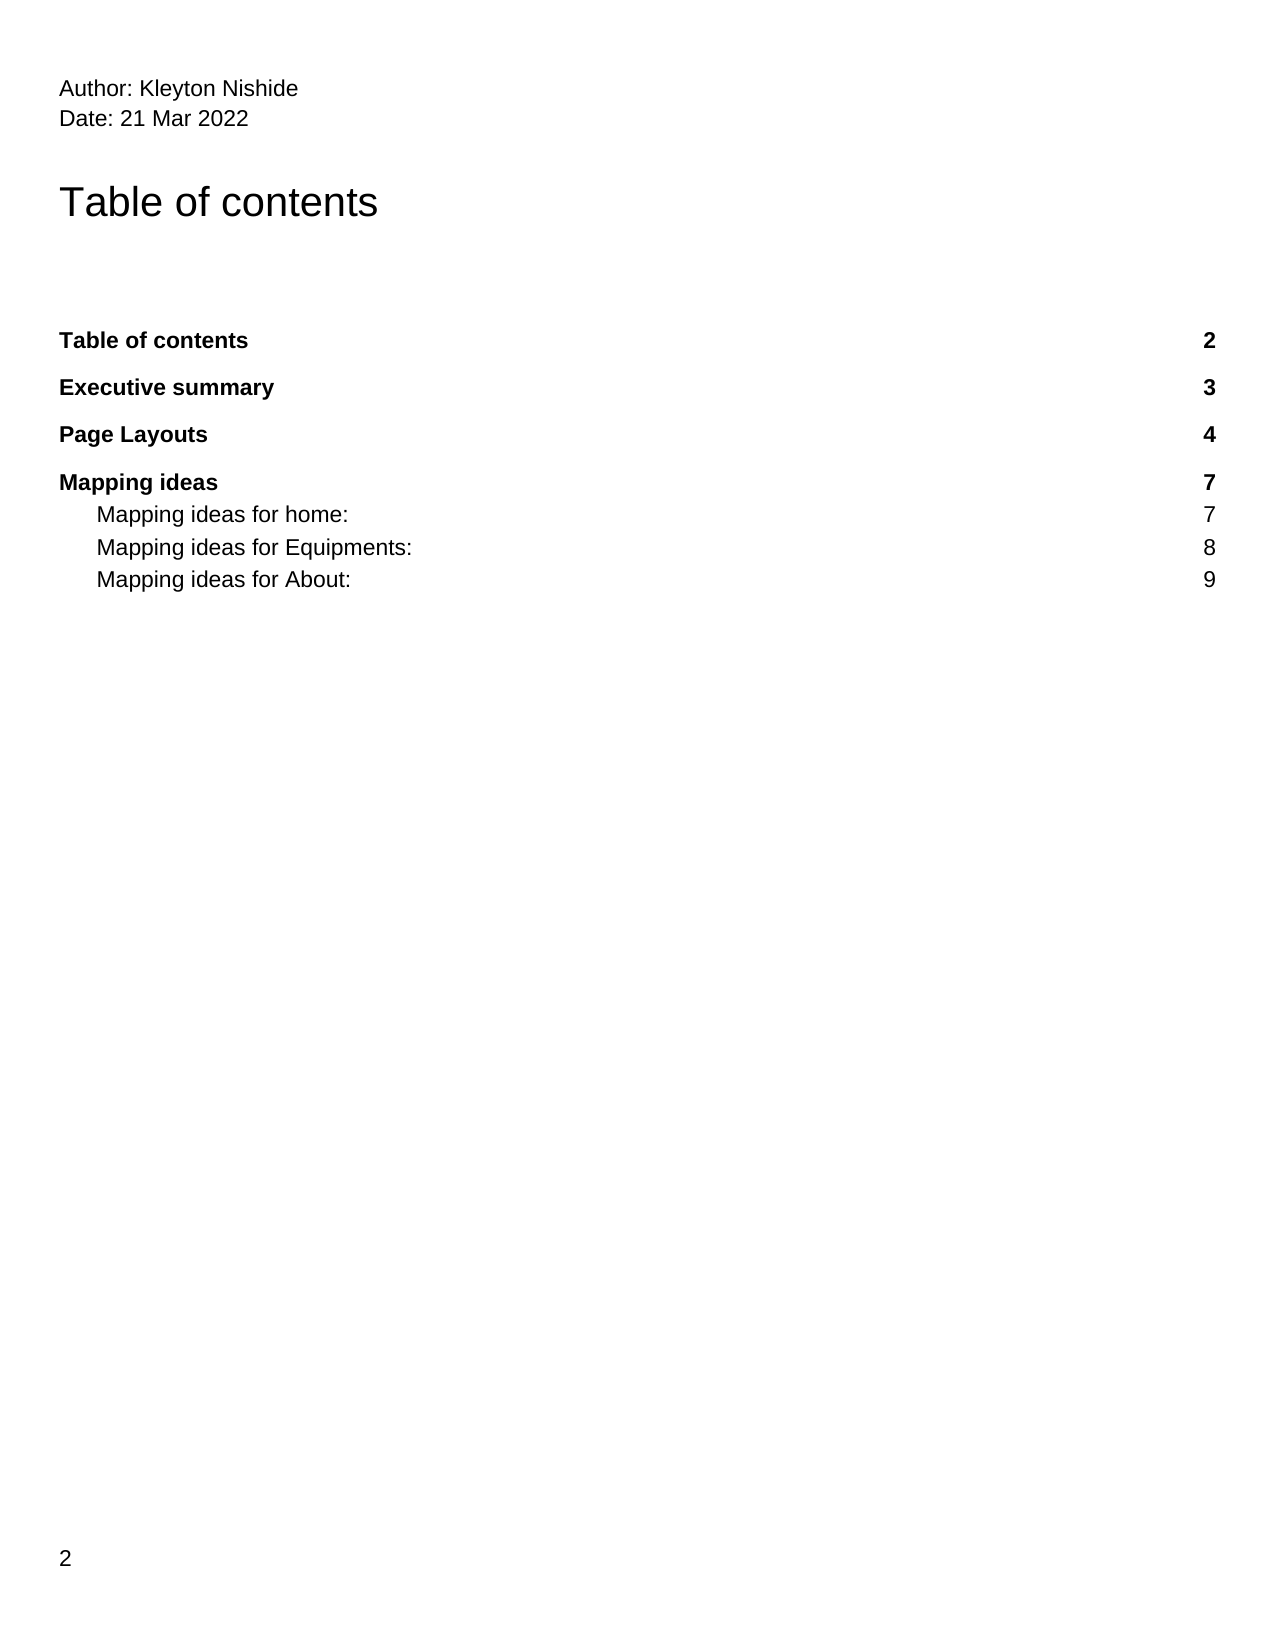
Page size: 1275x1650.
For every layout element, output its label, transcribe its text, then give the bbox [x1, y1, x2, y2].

subtitle Table of contents [59, 177, 1216, 225]
